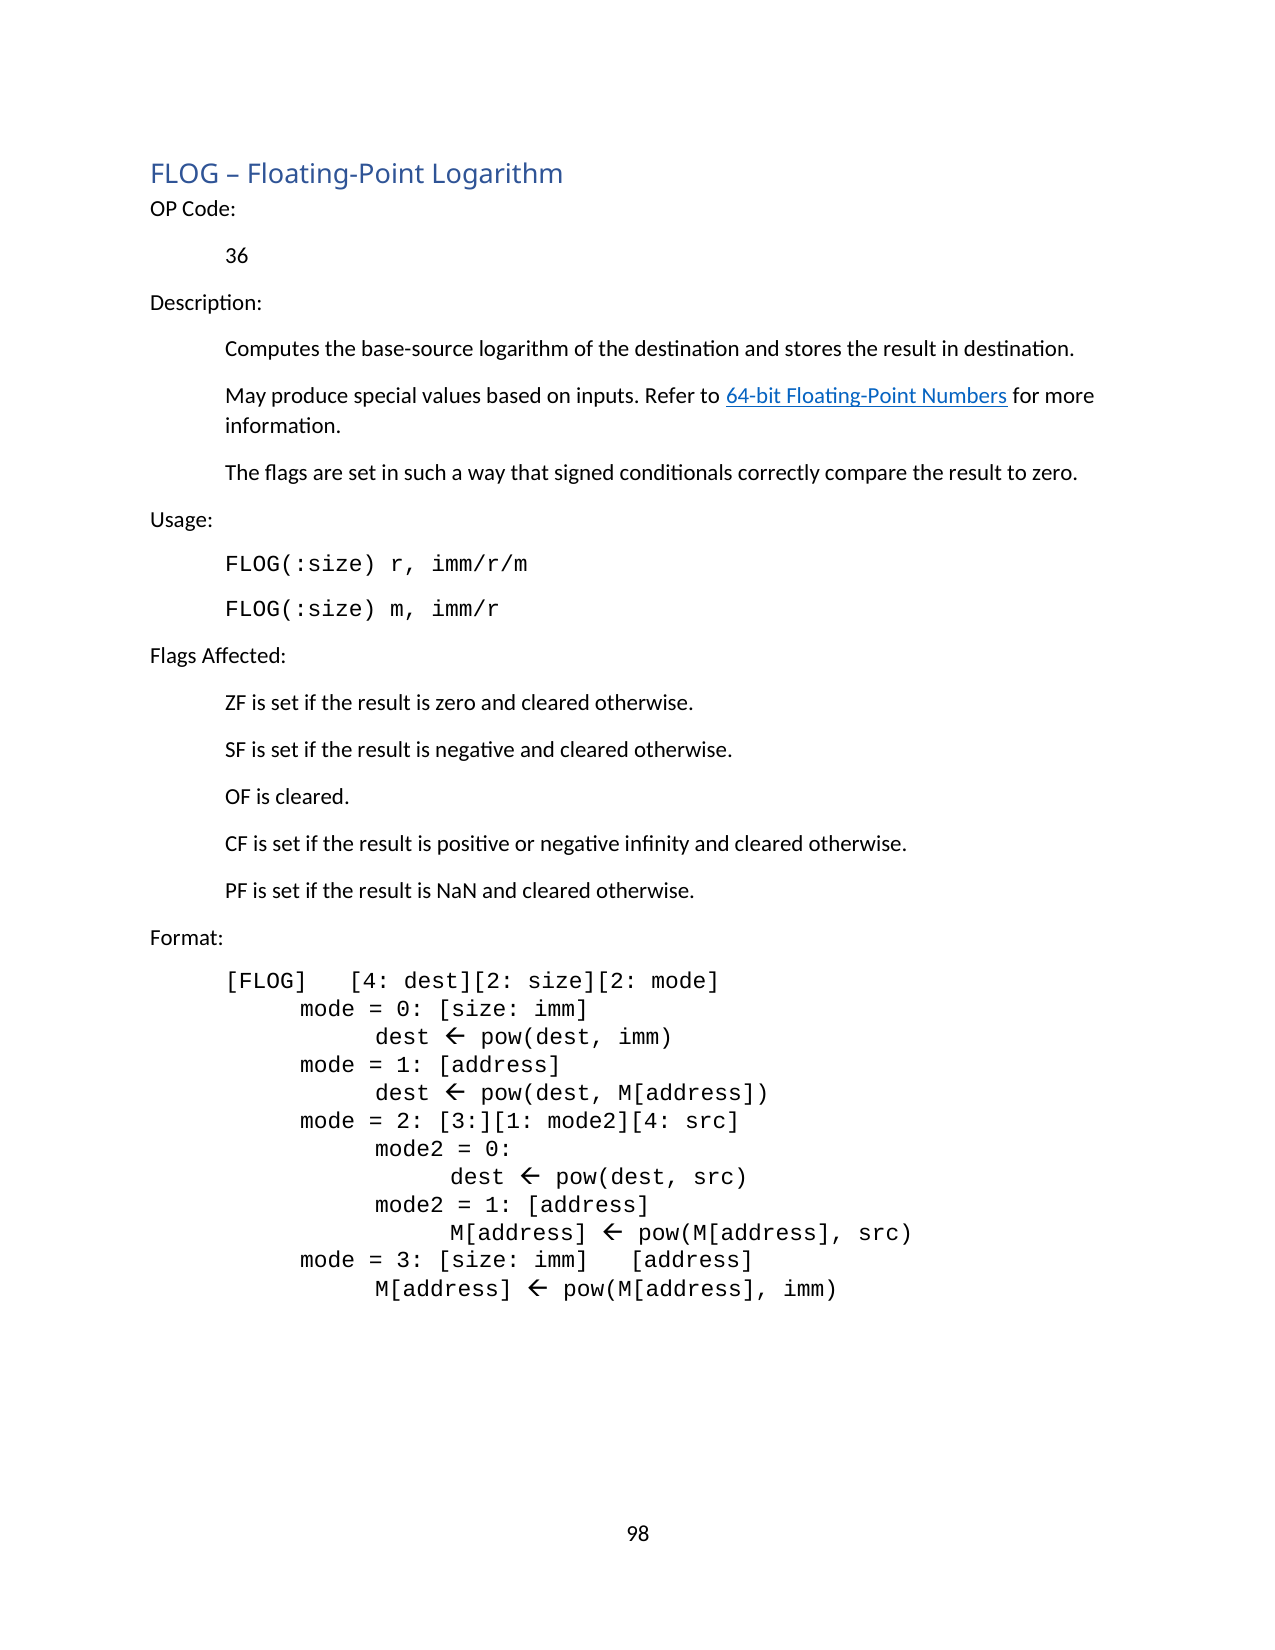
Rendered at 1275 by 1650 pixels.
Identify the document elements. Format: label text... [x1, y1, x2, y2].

text Usage: [150, 505, 1125, 533]
text mode = 2: [3:][1: mode2][4: src] [300, 1109, 1125, 1135]
text OF is cleared. [225, 782, 1125, 810]
text M[address] pow(M[address], imm) [300, 1277, 1125, 1303]
text mode2 = 1: [address] [300, 1193, 1125, 1219]
text CF is set if the result is positive or negative infinity and cleared otherwise. [225, 829, 1125, 857]
text dest pow(dest, M[address]) [300, 1081, 1125, 1107]
text ZF is set if the result is zero and cleared otherwise. [225, 688, 1125, 716]
text 36 [225, 241, 1125, 269]
text mode = 0: [size: imm] [225, 997, 1125, 1023]
text mode = 1: [address] [300, 1053, 1125, 1079]
text mode2 = 0: [300, 1137, 1125, 1163]
text The flags are set in such a way that signed conditionals correctly compare the result to zero. [225, 458, 1125, 487]
text SF is set if the result is negative and cleared otherwise. [225, 735, 1125, 763]
text M[address] pow(M[address], src) [375, 1221, 1125, 1247]
text FLOG(:size) r, imm/r/m [225, 552, 1125, 578]
text dest pow(dest, src) [375, 1165, 1125, 1191]
text Description: [150, 288, 1125, 316]
text [FLOG] [4: dest][2: size][2: mode] [225, 969, 1125, 996]
text dest pow(dest, imm) [300, 1025, 1125, 1051]
subtitle FLOG – Floating-Point Logarithm [150, 154, 1125, 191]
text May produce special values based on inputs. Refer to 64-bit Floating-Point Numbers for more information. [225, 381, 1125, 440]
text Flags Affected: [150, 641, 1125, 669]
text FLOG(:size) m, imm/r [225, 597, 1125, 623]
text OP Code: [150, 194, 1125, 222]
text Format: [150, 923, 1125, 951]
text PF is set if the result is NaN and cleared otherwise. [225, 876, 1125, 904]
text Computes the base-source logarithm of the destination and stores the result in destination. [225, 334, 1125, 363]
text mode = 3: [size: imm] [address] [300, 1249, 1125, 1275]
